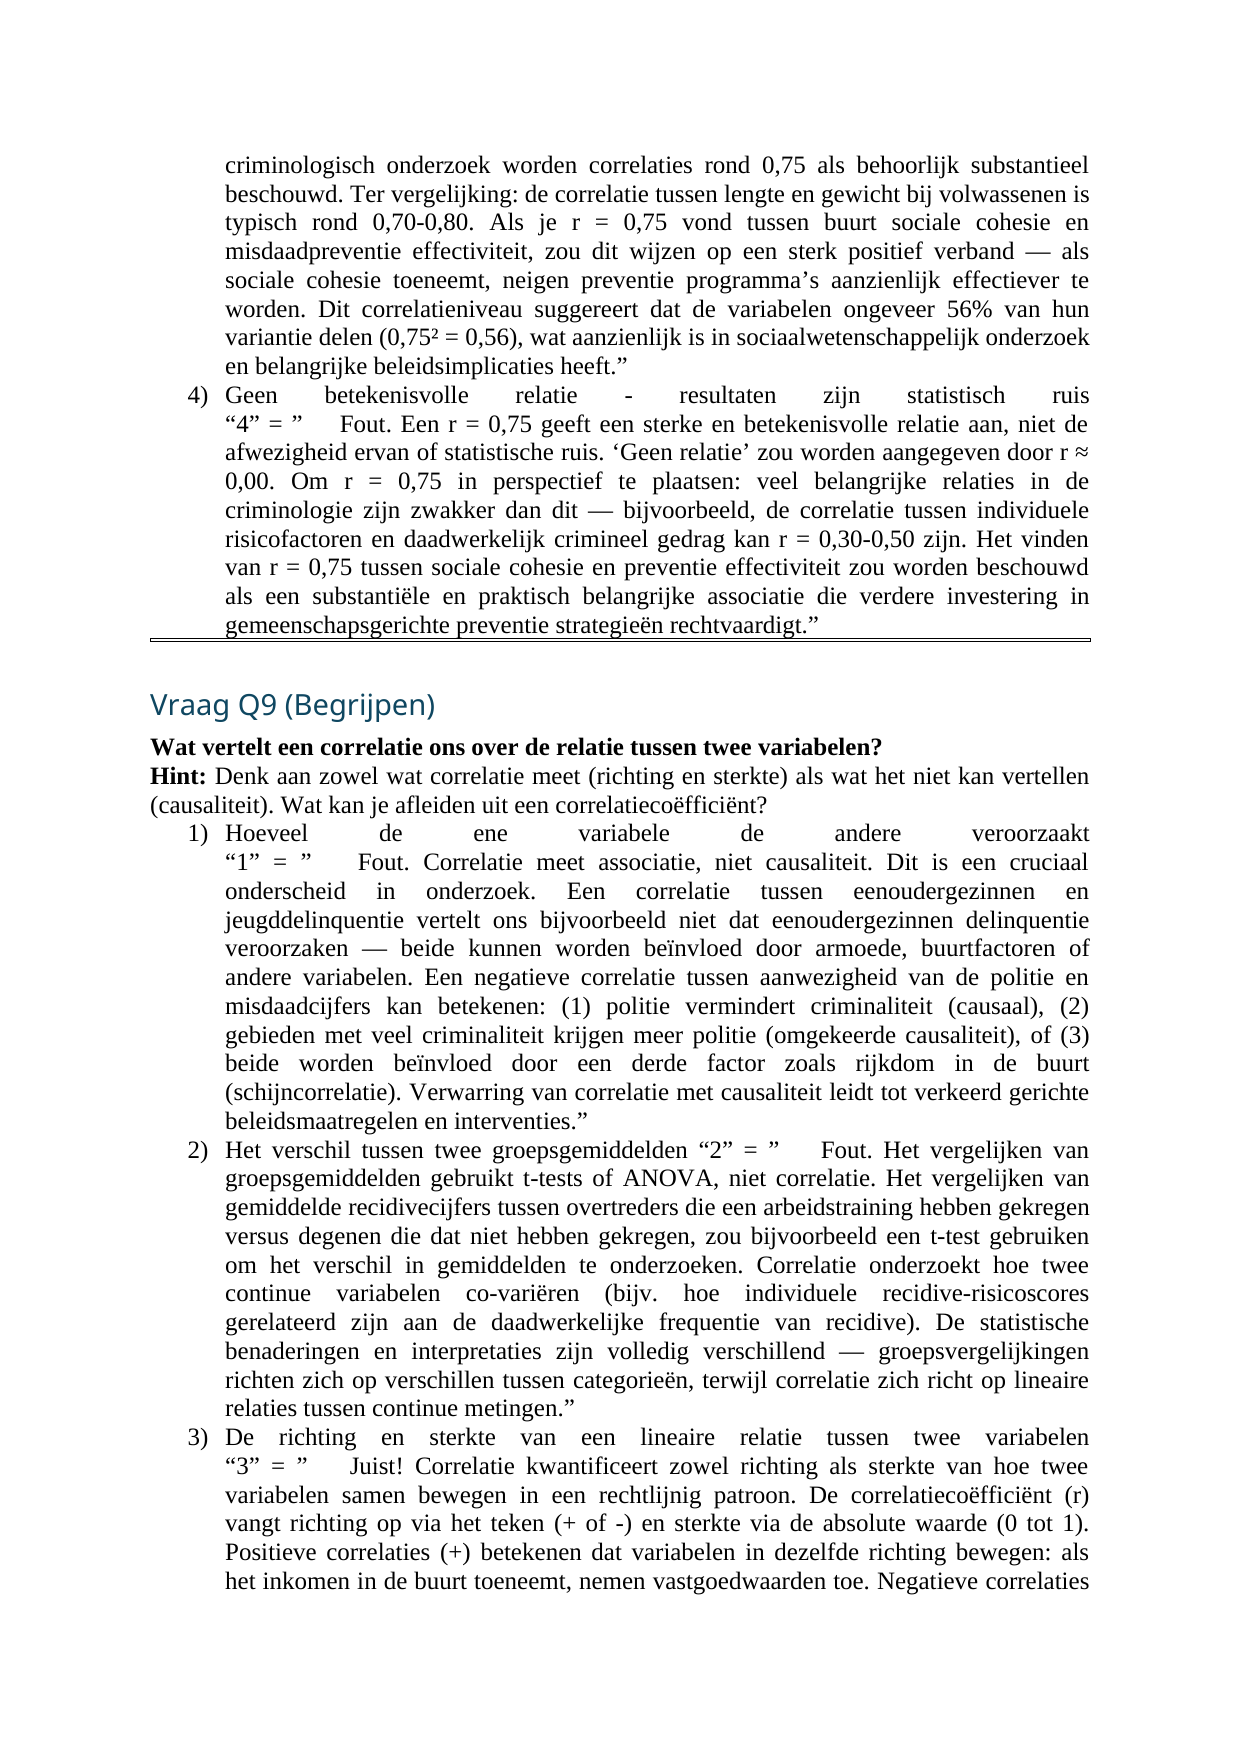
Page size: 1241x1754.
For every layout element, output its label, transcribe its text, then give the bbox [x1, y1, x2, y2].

list Het verschil tussen twee groepsgemiddelden “2” = ” ❌ Fout. Het vergelijken van groepsgemiddelden gebruikt t-tests of ANOVA, niet correlatie. Het vergelijken van gemiddelde recidivecijfers tussen overtreders die een arbeidstraining hebben gekregen versus degenen die dat niet hebben gekregen, zou bijvoorbeeld een t-test gebruiken om het verschil in gemiddelden te onderzoeken. Correlatie onderzoekt hoe twee continue variabelen co-variëren (bijv. hoe individuele recidive-risicoscores gerelateerd zijn aan de daadwerkelijke frequentie van recidive). De statistische benaderingen en interpretaties zijn volledig verschillend — groepsvergelijkingen richten zich op verschillen tussen categorieën, terwijl correlatie zich richt op lineaire relaties tussen continue metingen.” [187, 1135, 1090, 1422]
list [187, 1422, 1090, 1595]
subtitle Vraag Q9 (Begrijpen) [150, 684, 1090, 724]
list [187, 150, 1090, 380]
list Geen betekenisvolle relatie - resultaten zijn statistisch ruis “4” = ” ❌ Fout. Een r = 0,75 geeft een sterke en betekenisvolle relatie aan, niet de afwezigheid ervan of statistische ruis. ‘Geen relatie’ zou worden aangegeven door r ≈ 0,00. Om r = 0,75 in perspectief te plaatsen: veel belangrijke relaties in de criminologie zijn zwakker dan dit — bijvoorbeeld, de correlatie tussen individuele risicofactoren en daadwerkelijk crimineel gedrag kan r = 0,30-0,50 zijn. Het vinden van r = 0,75 tussen sociale cohesie en preventie effectiviteit zou worden beschouwd als een substantiële en praktisch belangrijke associatie die verdere investering in gemeenschapsgerichte preventie strategieën rechtvaardigt.” [187, 380, 1090, 638]
list Hoeveel de ene variabele de andere veroorzaakt “1” = ” ❌ Fout. Correlatie meet associatie, niet causaliteit. Dit is een cruciaal onderscheid in onderzoek. Een correlatie tussen eenoudergezinnen en jeugddelinquentie vertelt ons bijvoorbeeld niet dat eenoudergezinnen delinquentie veroorzaken — beide kunnen worden beïnvloed door armoede, buurtfactoren of andere variabelen. Een negatieve correlatie tussen aanwezigheid van de politie en misdaadcijfers kan betekenen: (1) politie vermindert criminaliteit (causaal), (2) gebieden met veel criminaliteit krijgen meer politie (omgekeerde causaliteit), of (3) beide worden beïnvloed door een derde factor zoals rijkdom in de buurt (schijncorrelatie). Verwarring van correlatie met causaliteit leidt tot verkeerd gerichte beleidsmaatregelen en interventies.” [187, 818, 1090, 1135]
